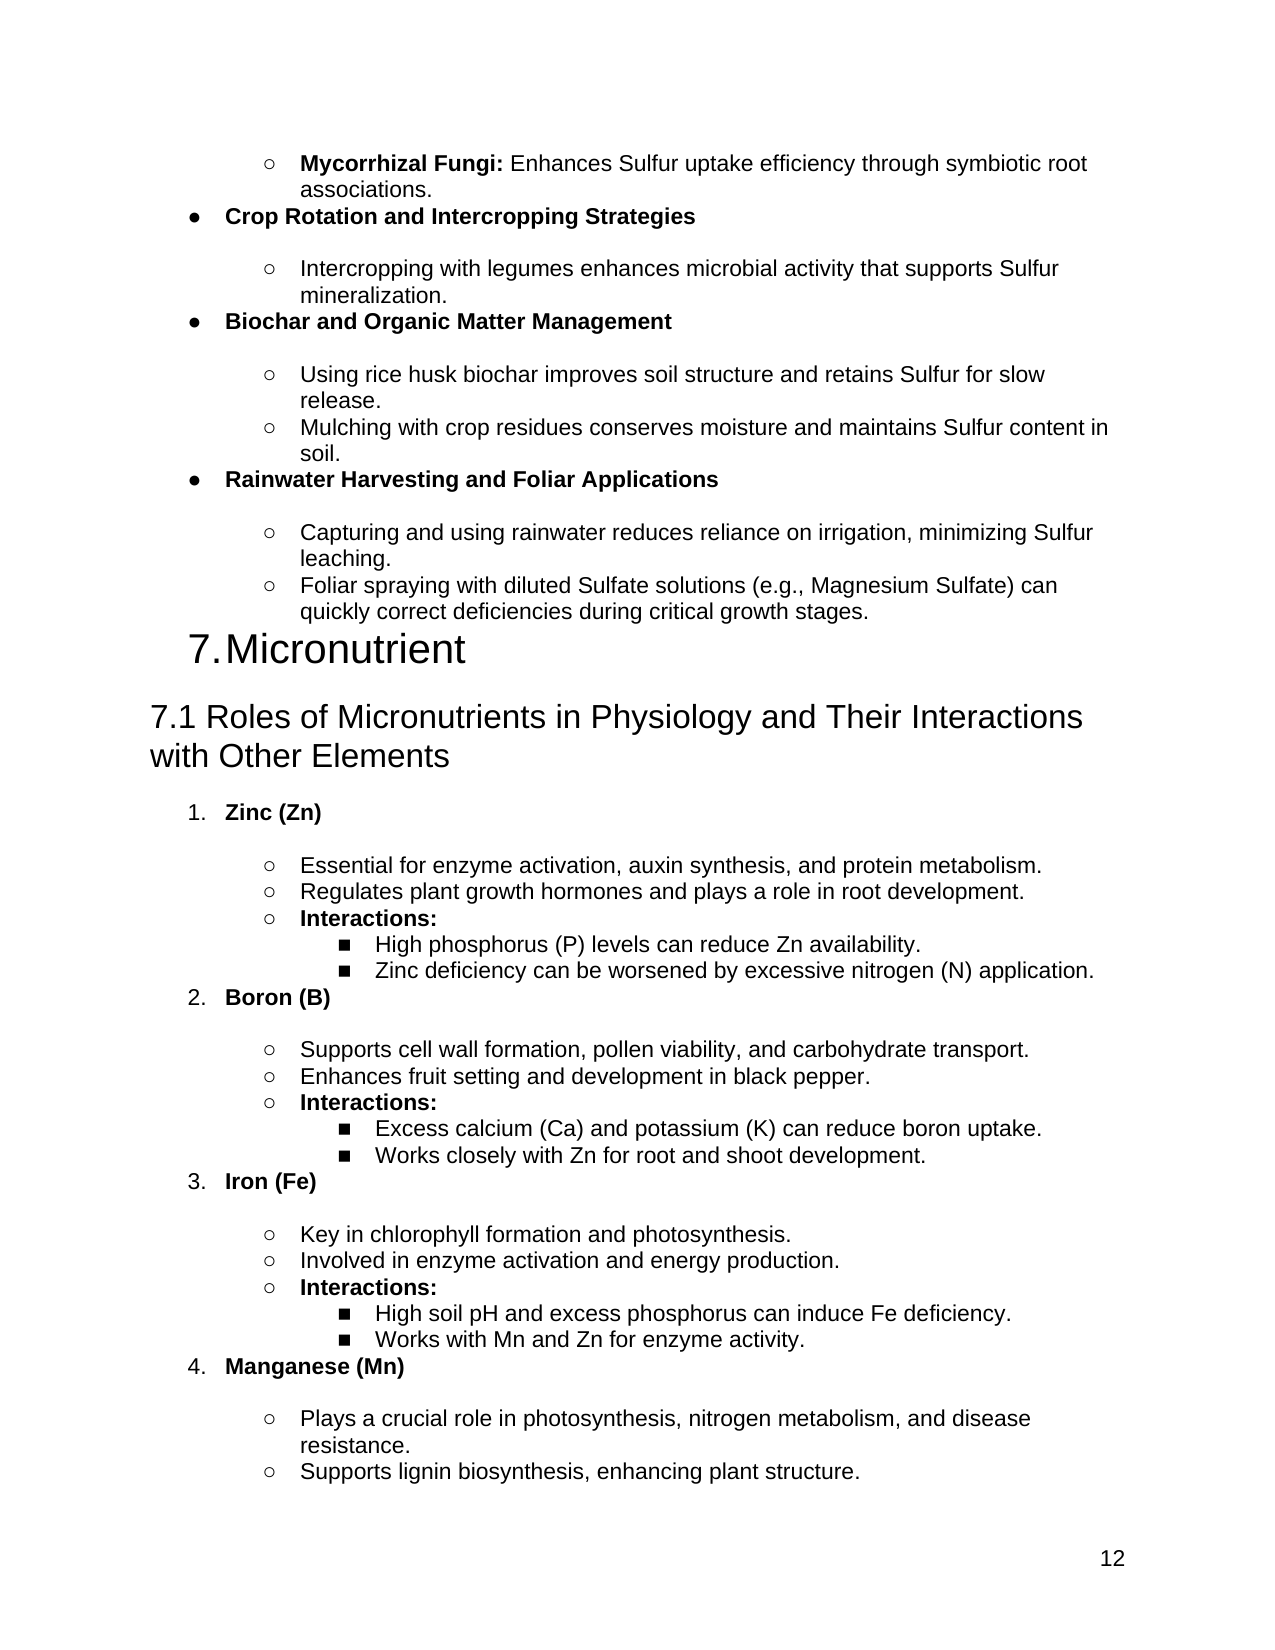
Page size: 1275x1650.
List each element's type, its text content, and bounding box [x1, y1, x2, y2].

list Boron (B) [187, 984, 1125, 1036]
list Foliar spraying with diluted Sulfate solutions (e.g., Magnesium Sulfate) can quickly correct deficiencies during critical growth stages. [262, 572, 1125, 624]
list Essential for enzyme activation, auxin synthesis, and protein metabolism. [262, 852, 1125, 878]
list Iron (Fe) [187, 1168, 1125, 1221]
list Involved in enzyme activation and energy production. [262, 1247, 1125, 1273]
list Interactions: [262, 904, 1125, 931]
list Works closely with Zn for root and shoot development. [337, 1142, 1125, 1168]
list Biochar and Organic Matter Management [187, 308, 1125, 361]
list Zinc (Zn) [187, 799, 1125, 852]
list Interactions: [262, 1089, 1125, 1115]
list Using rice husk biochar improves soil structure and retains Sulfur for slow release. [262, 361, 1125, 413]
list Excess calcium (Ca) and potassium (K) can reduce boron uptake. [337, 1115, 1125, 1142]
list Interactions: [262, 1273, 1125, 1300]
list Rainwater Harvesting and Foliar Applications [187, 466, 1125, 519]
list Works with Mn and Zn for enzyme activity. [337, 1326, 1125, 1353]
list Zinc deficiency can be worsened by excessive nitrogen (N) application. [337, 957, 1125, 984]
list Regulates plant growth hormones and plays a role in root development. [262, 878, 1125, 904]
list Plays a crucial role in photosynthesis, nitrogen metabolism, and disease resistance. [262, 1405, 1125, 1458]
list Enhances fruit setting and development in black pepper. [262, 1063, 1125, 1089]
list Mulching with crop residues conserves moisture and maintains Sulfur content in soil. [262, 413, 1125, 466]
list Mycorrhizal Fungi: Enhances Sulfur uptake efficiency through symbiotic root associations. [262, 150, 1125, 203]
list High soil pH and excess phosphorus can induce Fe deficiency. [337, 1300, 1125, 1326]
list Supports lignin biosynthesis, enhancing plant structure. [262, 1458, 1125, 1484]
list Capturing and using rainwater reduces reliance on irrigation, minimizing Sulfur leaching. [262, 519, 1125, 572]
subtitle 7.1 Roles of Micronutrients in Physiology and Their Interactions with Other Elements [150, 697, 1125, 774]
subtitle Micronutrient [187, 624, 1125, 672]
list High phosphorus (P) levels can reduce Zn availability. [337, 931, 1125, 957]
list Intercropping with legumes enhances microbial activity that supports Sulfur mineralization. [262, 255, 1125, 308]
list Crop Rotation and Intercropping Strategies [187, 203, 1125, 255]
list Supports cell wall formation, pollen viability, and carbohydrate transport. [262, 1036, 1125, 1063]
list Key in chlorophyll formation and photosynthesis. [262, 1221, 1125, 1247]
list Manganese (Mn) [187, 1353, 1125, 1405]
